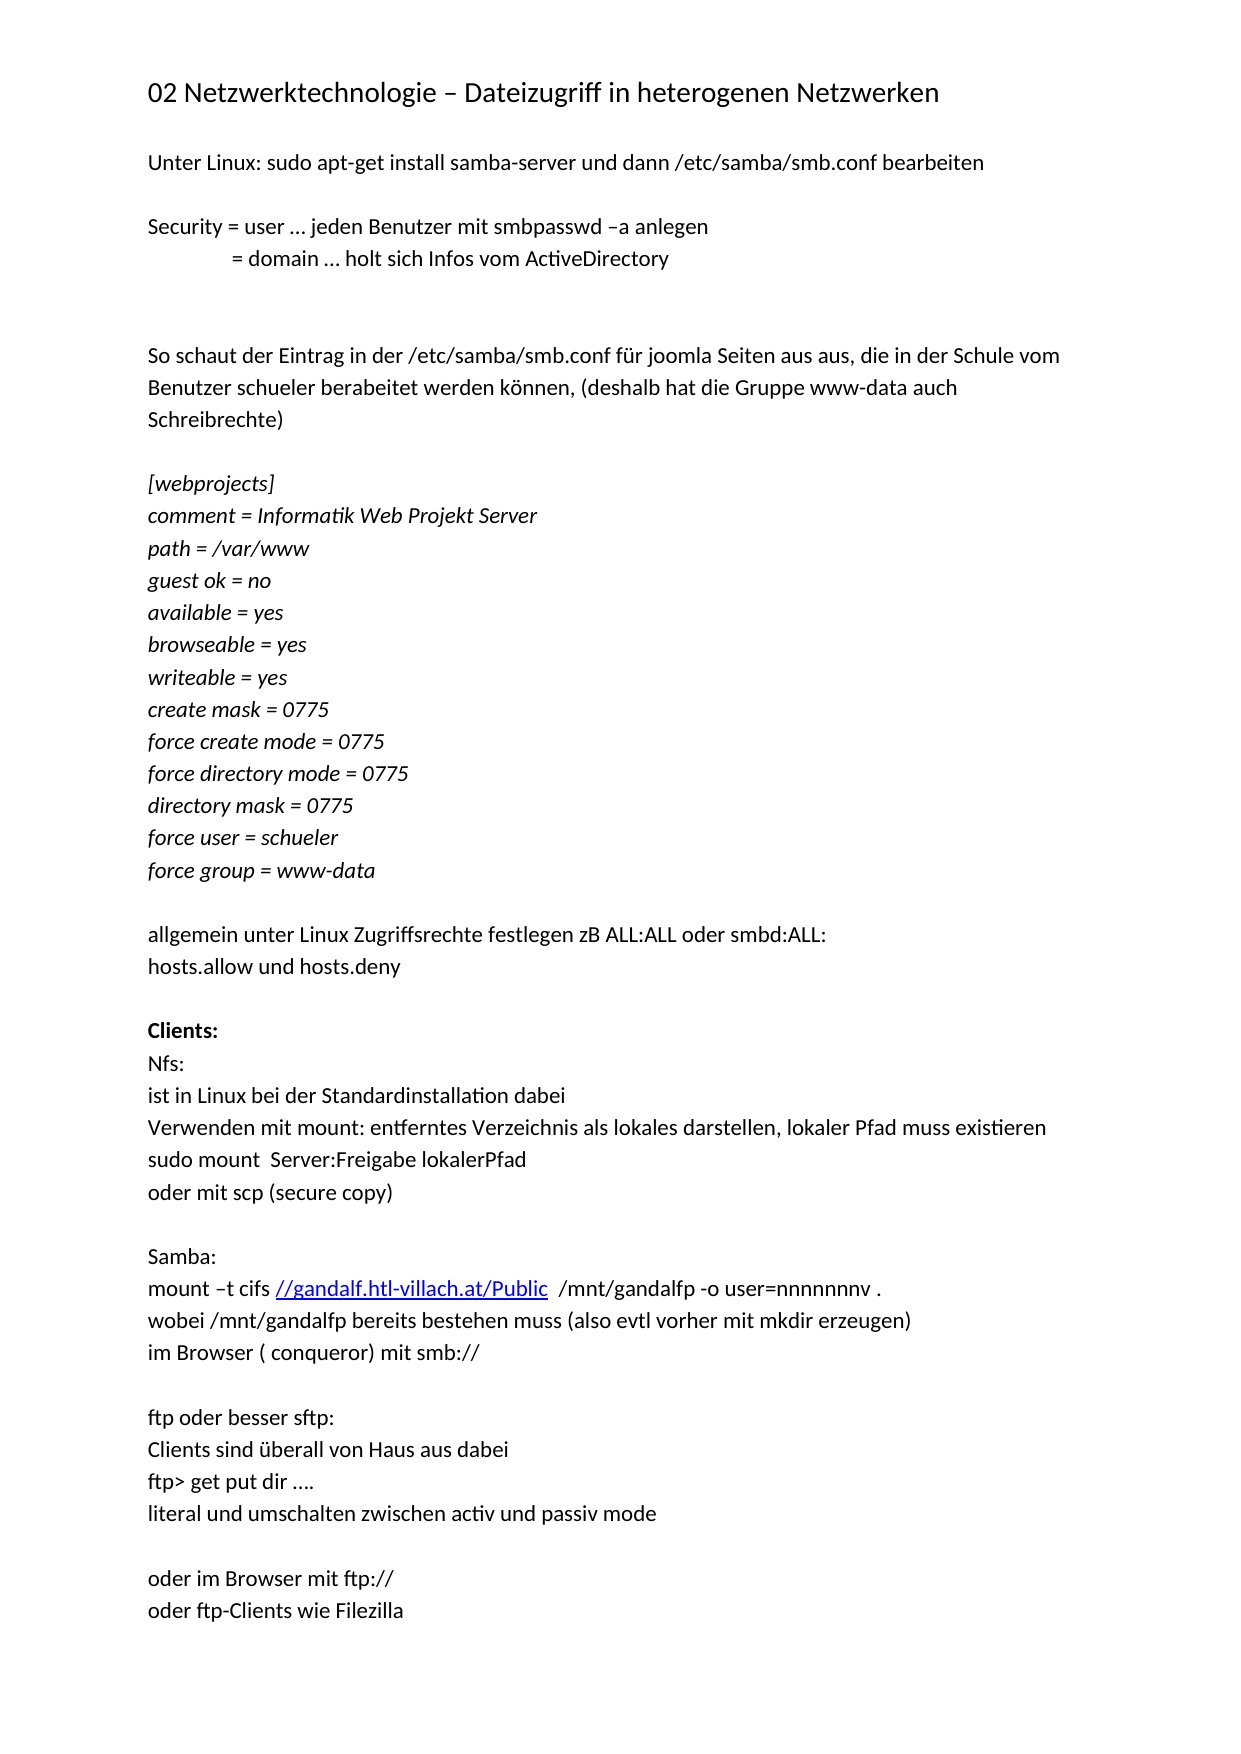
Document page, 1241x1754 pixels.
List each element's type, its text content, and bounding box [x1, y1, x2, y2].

text available = yes [148, 598, 1093, 626]
text oder ftp-Clients wie Filezilla [148, 1596, 1093, 1624]
text comment = Informatik Web Projekt Server [148, 502, 1093, 530]
text Unter Linux: sudo apt-get install samba-server und dann /etc/samba/smb.conf bearbeiten [148, 148, 1093, 176]
text guest ok = no [148, 566, 1093, 594]
text create mask = 0775 [148, 695, 1093, 723]
text allgemein unter Linux Zugriffsrechte festlegen zB ALL:ALL oder smbd:ALL: [148, 920, 1093, 948]
text directory mask = 0775 [148, 791, 1093, 819]
text ftp oder besser sftp: [148, 1403, 1093, 1431]
text hosts.allow und hosts.deny [148, 952, 1093, 980]
text [webprojects] [148, 469, 1093, 497]
text Samba: [148, 1242, 1093, 1270]
text browseable = yes [148, 630, 1093, 658]
text So schaut der Eintrag in der /etc/samba/smb.conf für joomla Seiten aus aus, die in der Schule vom Benutzer schueler berabeitet werden können, (deshalb hat die Gruppe www-data auch Schreibrechte) [148, 341, 1093, 433]
text path = /var/www [148, 534, 1093, 562]
text Nfs: [148, 1049, 1093, 1077]
text Clients sind überall von Haus aus dabei [148, 1435, 1093, 1463]
text Clients: [148, 1017, 1093, 1045]
text oder im Browser mit ftp:// [148, 1564, 1093, 1592]
text ist in Linux bei der Standardinstallation dabei [148, 1081, 1093, 1109]
text ftp> get put dir …. [148, 1467, 1093, 1495]
text force user = schueler [148, 823, 1093, 852]
text literal und umschalten zwischen activ und passiv mode [148, 1499, 1093, 1527]
text = domain … holt sich Infos vom ActiveDirectory [148, 244, 1093, 272]
text force directory mode = 0775 [148, 759, 1093, 787]
text Verwenden mit mount: entferntes Verzeichnis als lokales darstellen, lokaler Pfad muss existieren sudo mount Server:Freigabe lokalerPfad [148, 1113, 1093, 1173]
text wobei /mnt/gandalfp bereits bestehen muss (also evtl vorher mit mkdir erzeugen) [148, 1306, 1093, 1334]
text oder mit scp (secure copy) [148, 1178, 1093, 1206]
text im Browser ( conqueror) mit smb:// [148, 1338, 1093, 1367]
text force group = www-data [148, 856, 1093, 884]
text force create mode = 0775 [148, 727, 1093, 755]
text Security = user … jeden Benutzer mit smbpasswd –a anlegen [148, 212, 1093, 240]
text writeable = yes [148, 663, 1093, 691]
text mount –t cifs //gandalf.htl-villach.at/Public /mnt/gandalfp -o user=nnnnnnnv . [148, 1274, 1093, 1302]
